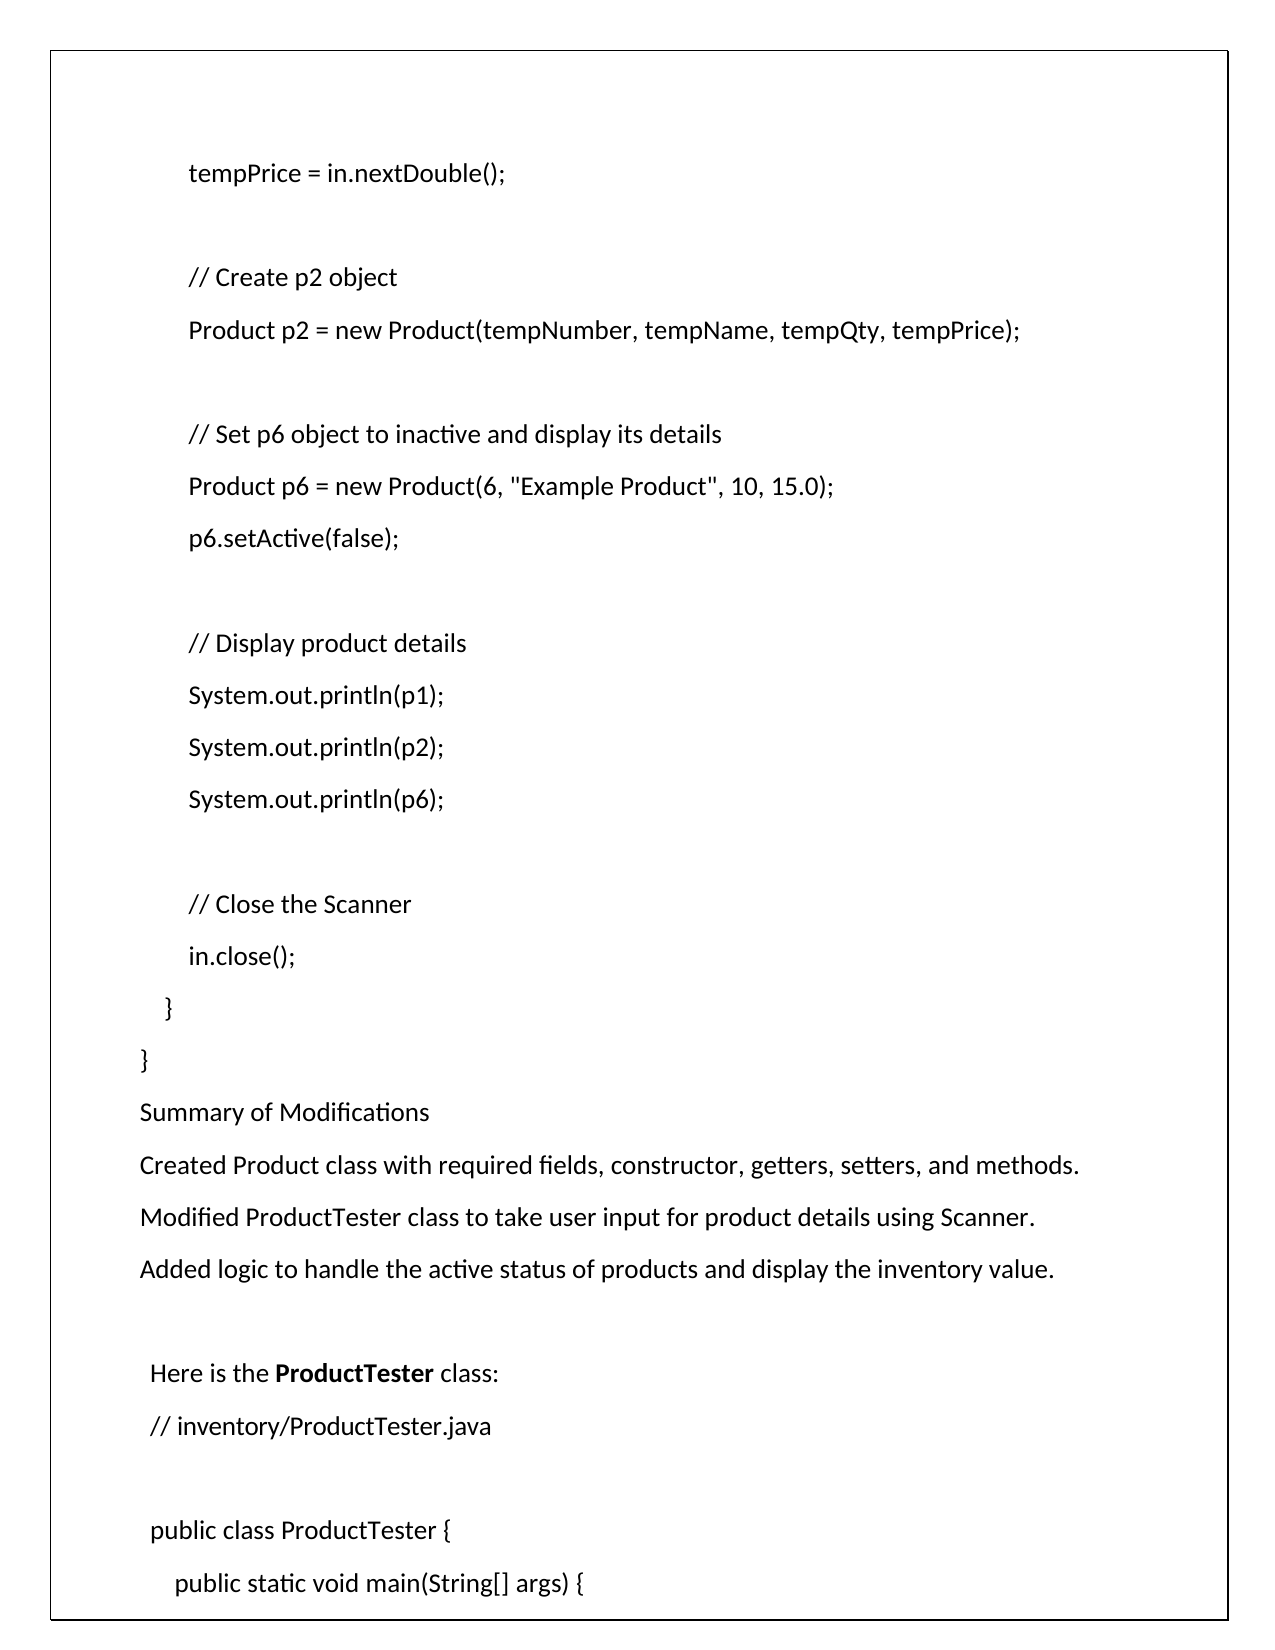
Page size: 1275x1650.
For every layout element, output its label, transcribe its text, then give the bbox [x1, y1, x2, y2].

text // inventory/ProductTester.java [150, 1409, 1227, 1442]
text Here is the ProductTester class: [150, 1357, 1227, 1389]
subtitle System.out.println(p1); [139, 678, 1227, 711]
text public class ProductTester { [150, 1513, 1227, 1546]
subtitle } [139, 991, 1227, 1024]
subtitle // Create p2 object [139, 261, 1227, 294]
subtitle // Display product details [139, 626, 1227, 659]
text public static void main(String[] args) { [174, 1566, 1227, 1599]
subtitle Summary of Modifications [139, 1096, 1227, 1129]
subtitle // Close the Scanner [139, 887, 1227, 920]
subtitle Product p2 = new Product(tempNumber, tempName, tempQty, tempPrice); [139, 313, 1227, 346]
subtitle System.out.println(p2); [139, 730, 1227, 763]
subtitle Created Product class with required fields, constructor, getters, setters, and methods. [139, 1148, 1227, 1181]
subtitle Product p6 = new Product(6, "Example Product", 10, 15.0); [139, 469, 1227, 502]
subtitle in.close(); [139, 939, 1227, 972]
subtitle // Set p6 object to inactive and display its details [139, 417, 1227, 450]
subtitle Modified ProductTester class to take user input for product details using Scanner. [139, 1200, 1227, 1233]
subtitle System.out.println(p6); [139, 782, 1227, 816]
subtitle p6.setActive(false); [139, 522, 1227, 554]
subtitle Added logic to handle the active status of products and display the inventory value. [139, 1252, 1227, 1285]
subtitle } [139, 1043, 1227, 1076]
subtitle tempPrice = in.nextDouble(); [139, 156, 1227, 189]
